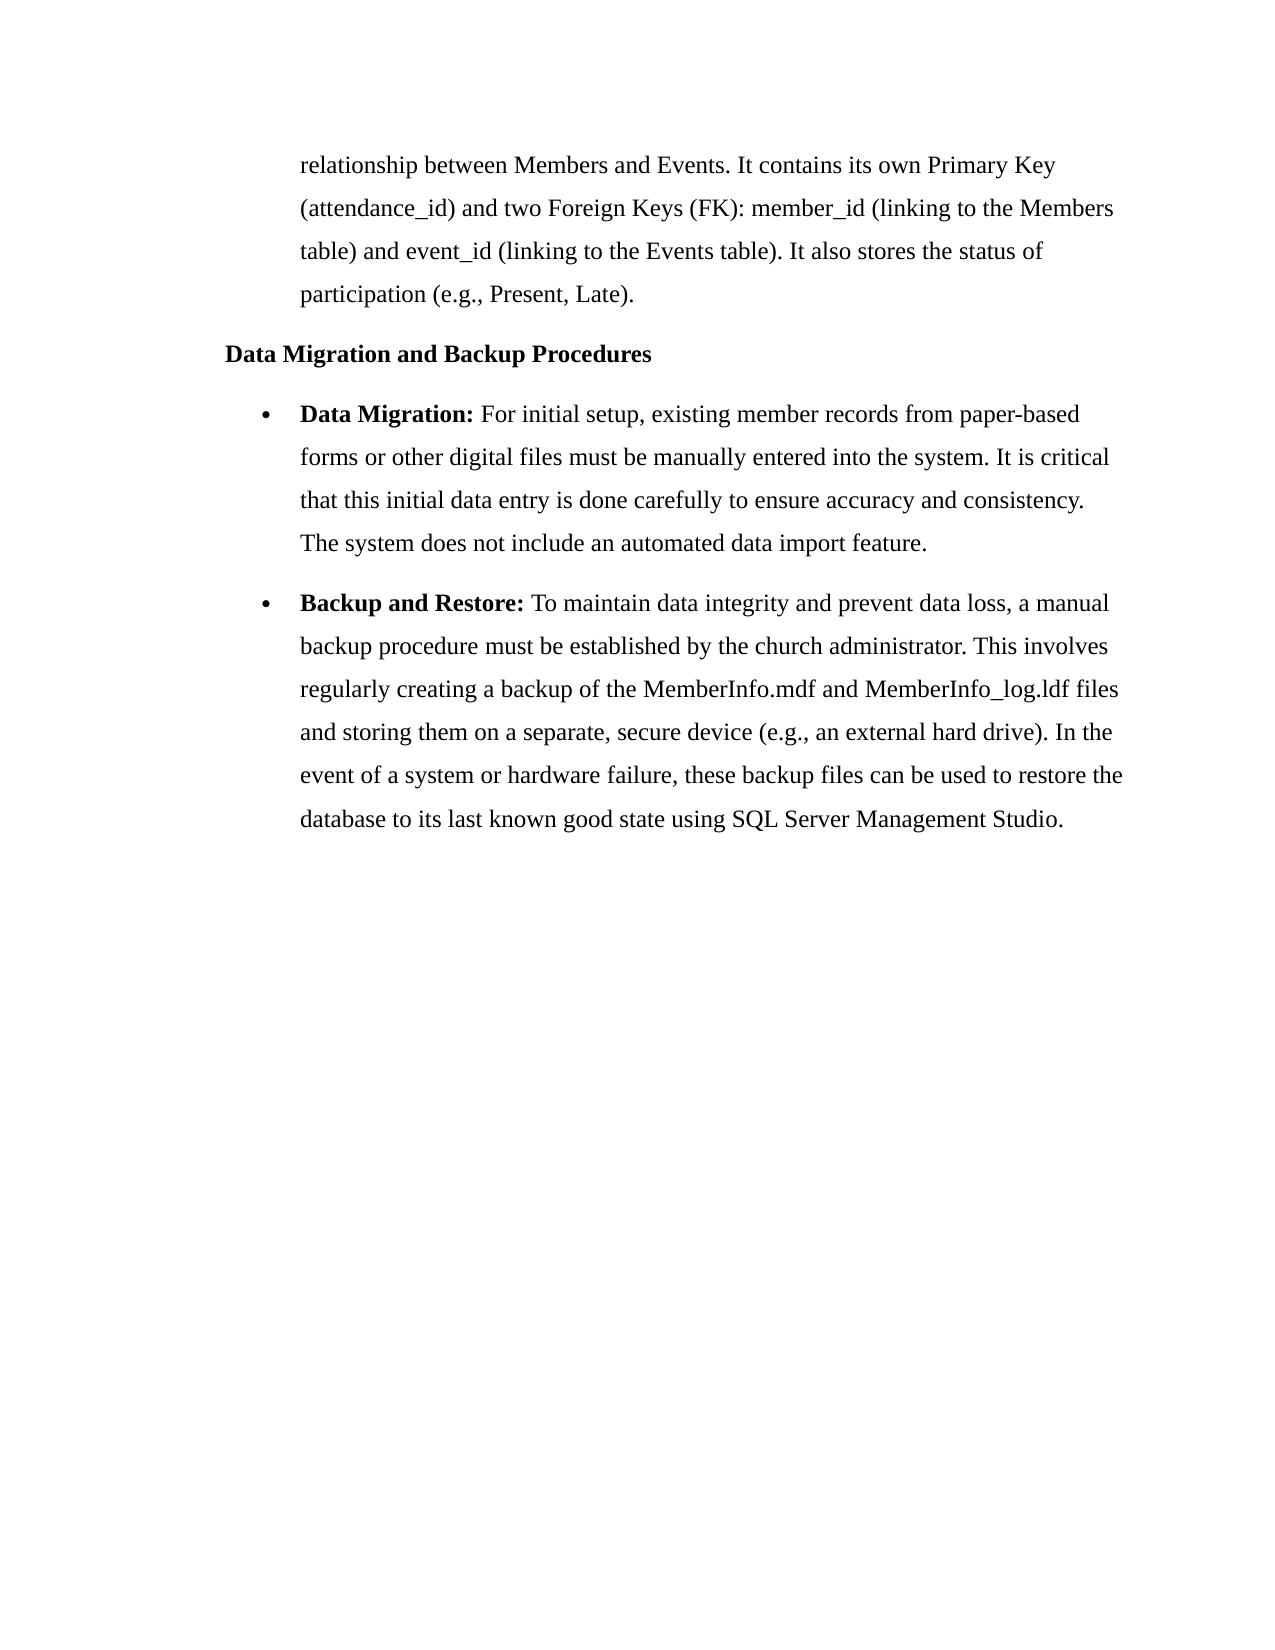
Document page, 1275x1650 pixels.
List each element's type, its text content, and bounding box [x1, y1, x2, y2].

list Backup and Restore: To maintain data integrity and prevent data loss, a manual backup procedure must be established by the church administrator. This involves regularly creating a backup of the MemberInfo.mdf and MemberInfo_log.ldf files and storing them on a separate, secure device (e.g., an external hard drive). In the event of a system or hardware failure, these backup files can be used to restore the database to its last known good state using SQL Server Management Studio. [262, 588, 1125, 832]
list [262, 150, 1125, 308]
list Data Migration: For initial setup, existing member records from paper-based forms or other digital files must be manually entered into the system. It is critical that this initial data entry is done carefully to ensure accuracy and consistency. The system does not include an automated data import feature. [262, 399, 1125, 557]
text Data Migration and Backup Procedures [225, 339, 1125, 368]
